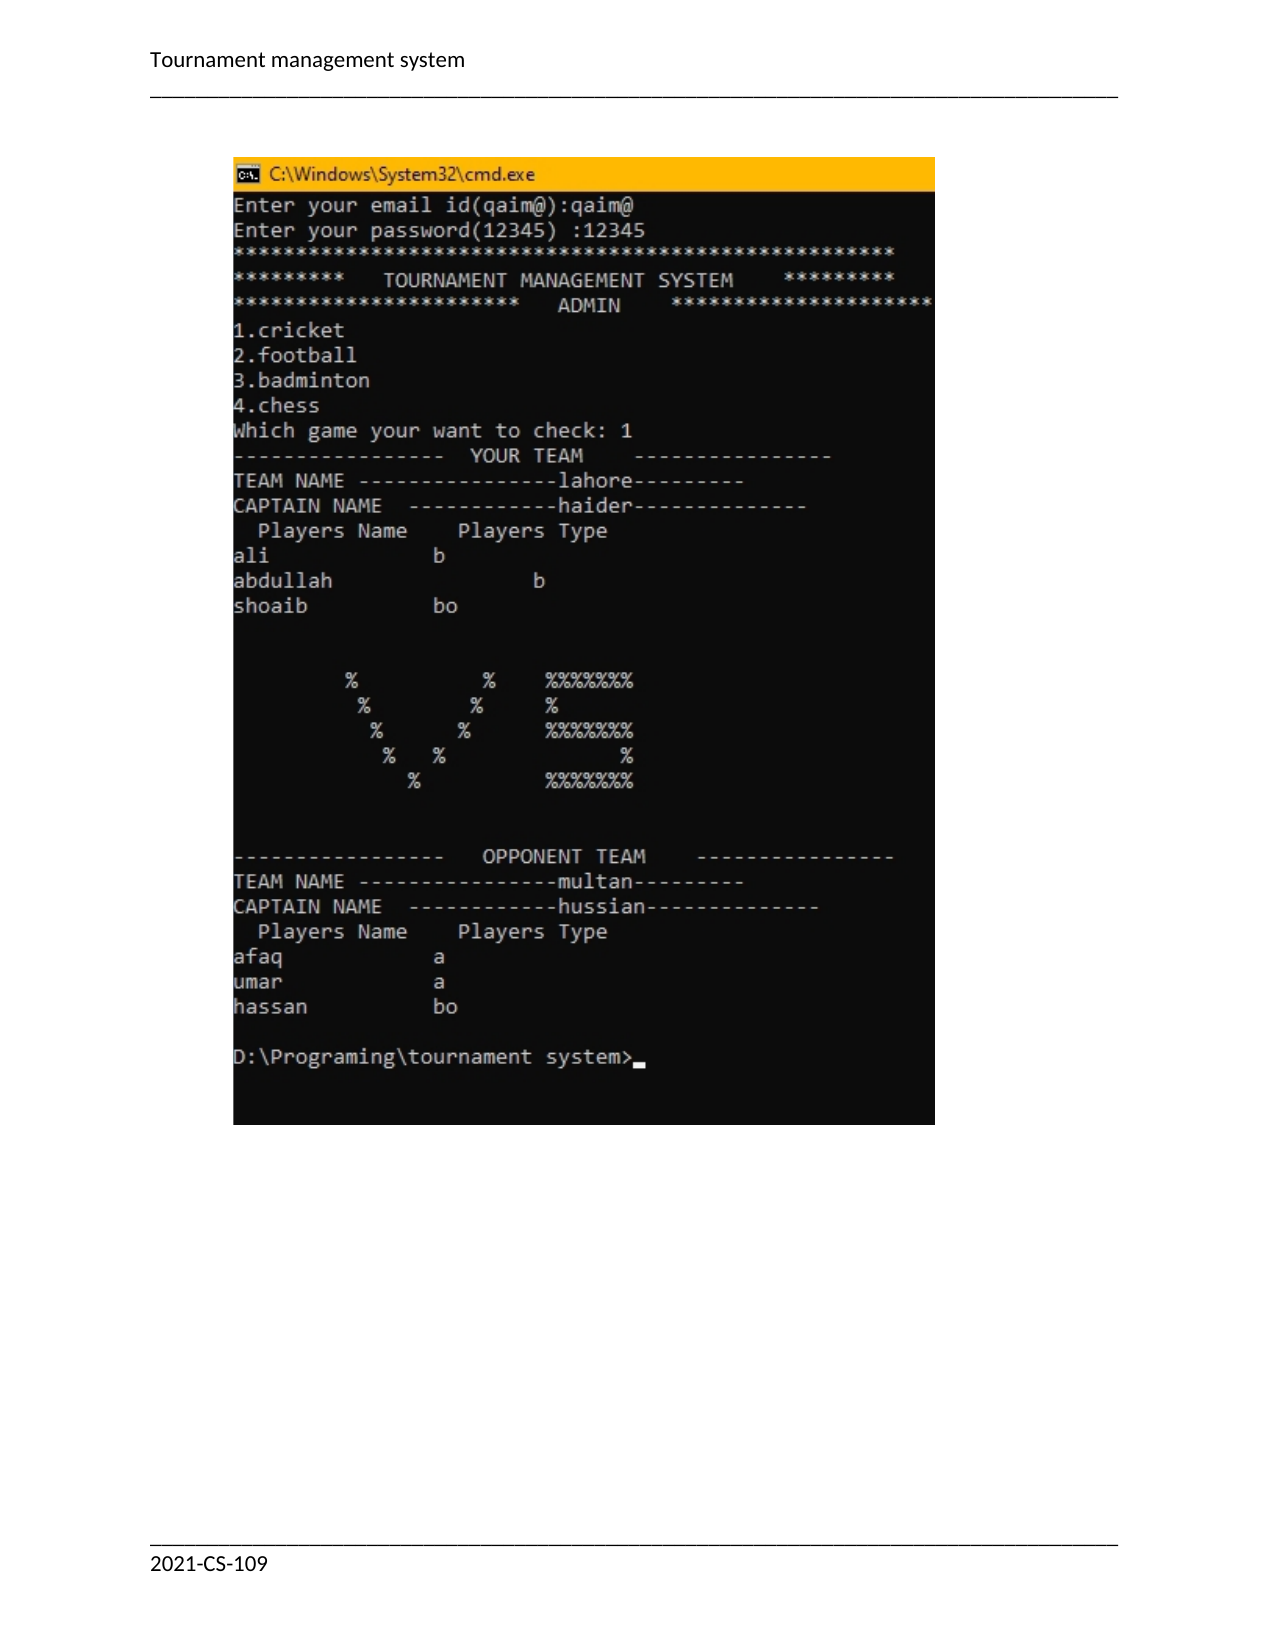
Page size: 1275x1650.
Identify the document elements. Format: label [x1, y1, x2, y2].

picture [233, 157, 935, 1125]
